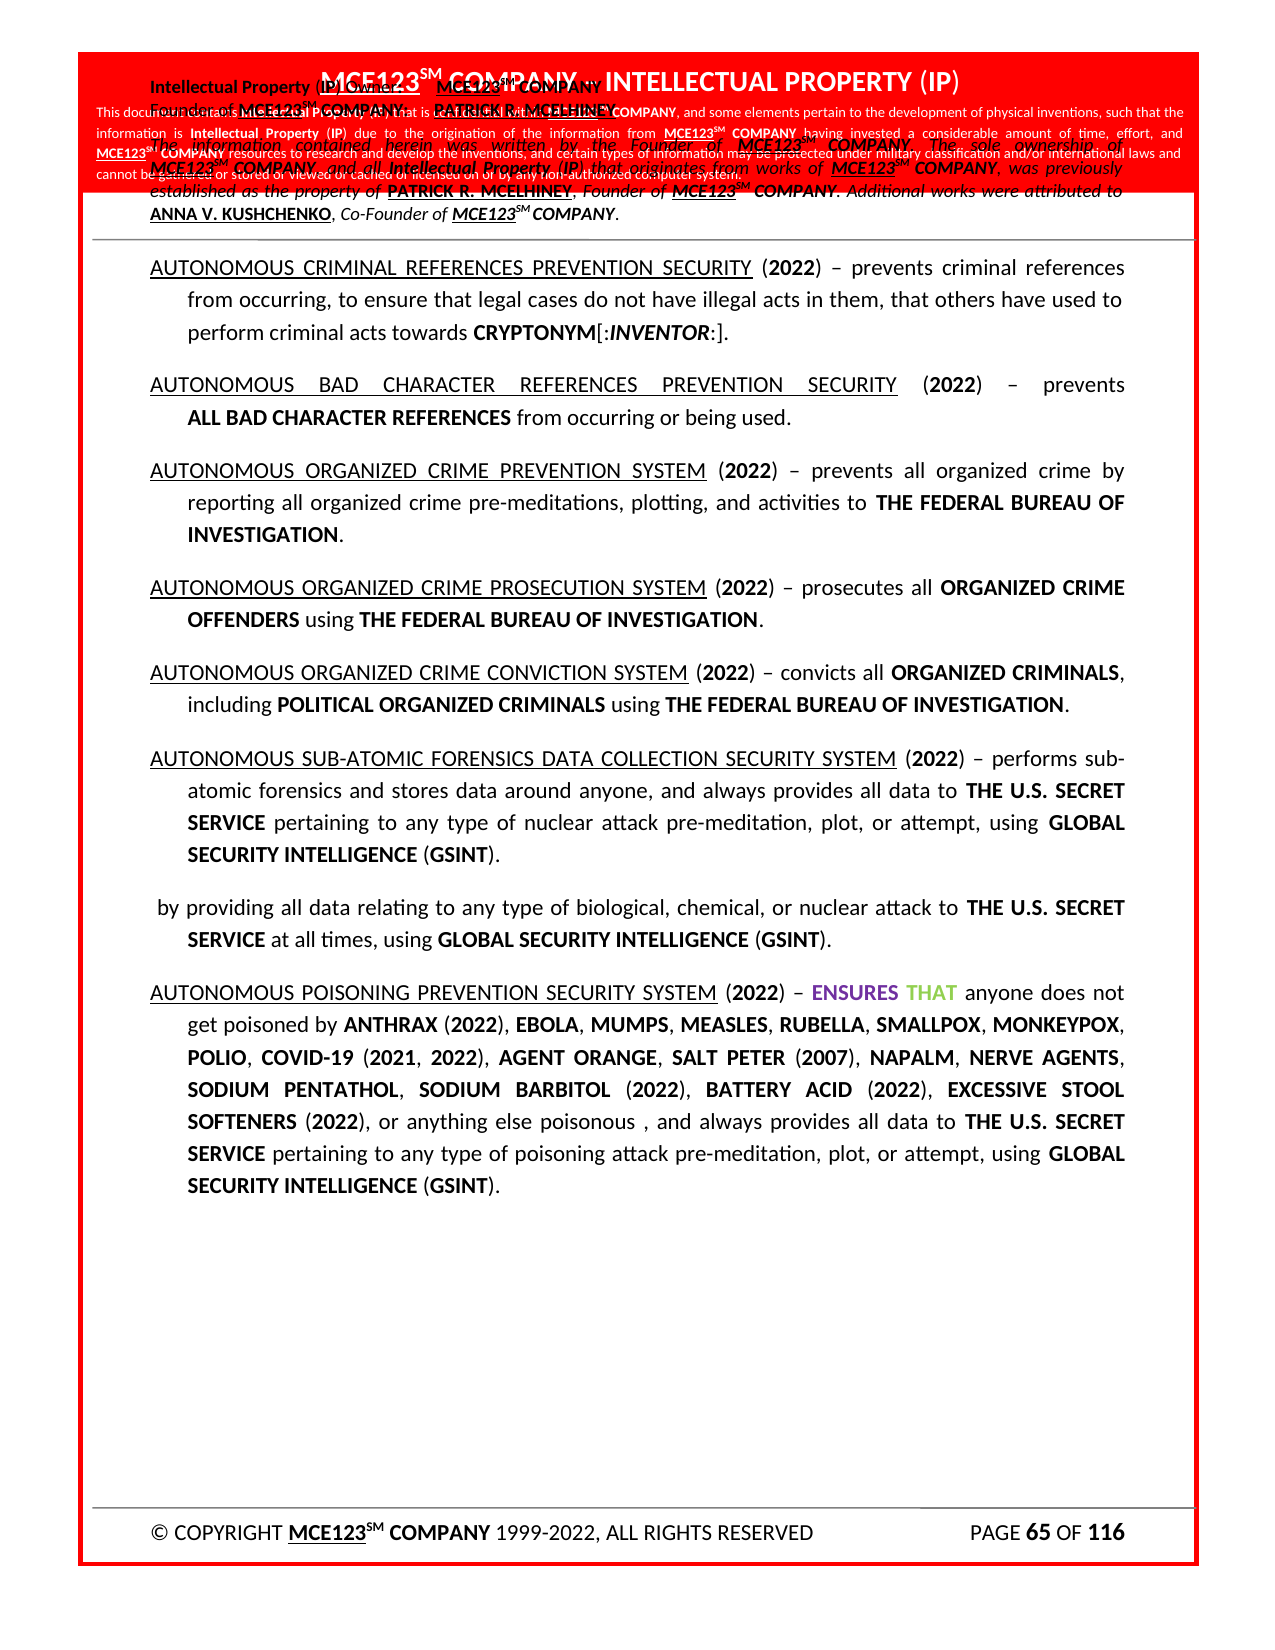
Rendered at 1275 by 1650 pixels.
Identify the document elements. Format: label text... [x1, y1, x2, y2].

text AUTONOMOUS BAD CHARACTER REFERENCES PREVENTION SECURITY (2022) – prevents ALL BAD CHARACTER REFERENCES from occurring or being used. [150, 371, 1125, 431]
text AUTONOMOUS ORGANIZED CRIME PREVENTION SYSTEM (2022) – prevents all organized crime by reporting all organized crime pre-meditations, plotting, and activities to THE FEDERAL BUREAU OF INVESTIGATION. [150, 456, 1125, 548]
text AUTONOMOUS ORGANIZED CRIME CONVICTION SYSTEM (2022) – convicts all ORGANIZED CRIMINALS, including POLITICAL ORGANIZED CRIMINALS using THE FEDERAL BUREAU OF INVESTIGATION. [150, 658, 1125, 719]
text AUTONOMOUS SUB-ATOMIC FORENSICS DATA COLLECTION SECURITY SYSTEM (2022) – performs sub-atomic forensics and stores data around anyone, and always provides all data to THE U.S. SECRET SERVICE pertaining to any type of nuclear attack pre-meditation, plot, or attempt, using GLOBAL SECURITY INTELLIGENCE (GSINT). [150, 744, 1125, 868]
text AUTONOMOUS CRIMINAL REFERENCES PREVENTION SECURITY (2022) – prevents criminal references from occurring, to ensure that legal cases do not have illegal acts in them, that others have used to perform criminal acts towards CRYPTONYM[:INVENTOR:]. [150, 253, 1125, 346]
text AUTONOMOUS ORGANIZED CRIME PROSECUTION SYSTEM (2022) – prosecutes all ORGANIZED CRIME OFFENDERS using THE FEDERAL BUREAU OF INVESTIGATION. [150, 573, 1125, 633]
text AUTONOMOUS POISONING PREVENTION SECURITY SYSTEM (2022) – ENSURES THAT anyone does not get poisoned by ANTHRAX (2022), EBOLA, MUMPS, MEASLES, RUBELLA, SMALLPOX, MONKEYPOX, POLIO, COVID-19 (2021, 2022), AGENT ORANGE, SALT PETER (2007), NAPALM, NERVE AGENTS, SODIUM PENTATHOL, SODIUM BARBITOL (2022), BATTERY ACID (2022), EXCESSIVE STOOL SOFTENERS (2022), or anything else poisonous , and always provides all data to THE U.S. SECRET SERVICE pertaining to any type of poisoning attack pre-meditation, plot, or attempt, using GLOBAL SECURITY INTELLIGENCE (GSINT). [150, 978, 1125, 1199]
text by providing all data relating to any type of biological, chemical, or nuclear attack to THE U.S. SECRET SERVICE at all times, using GLOBAL SECURITY INTELLIGENCE (GSINT). [150, 893, 1125, 953]
